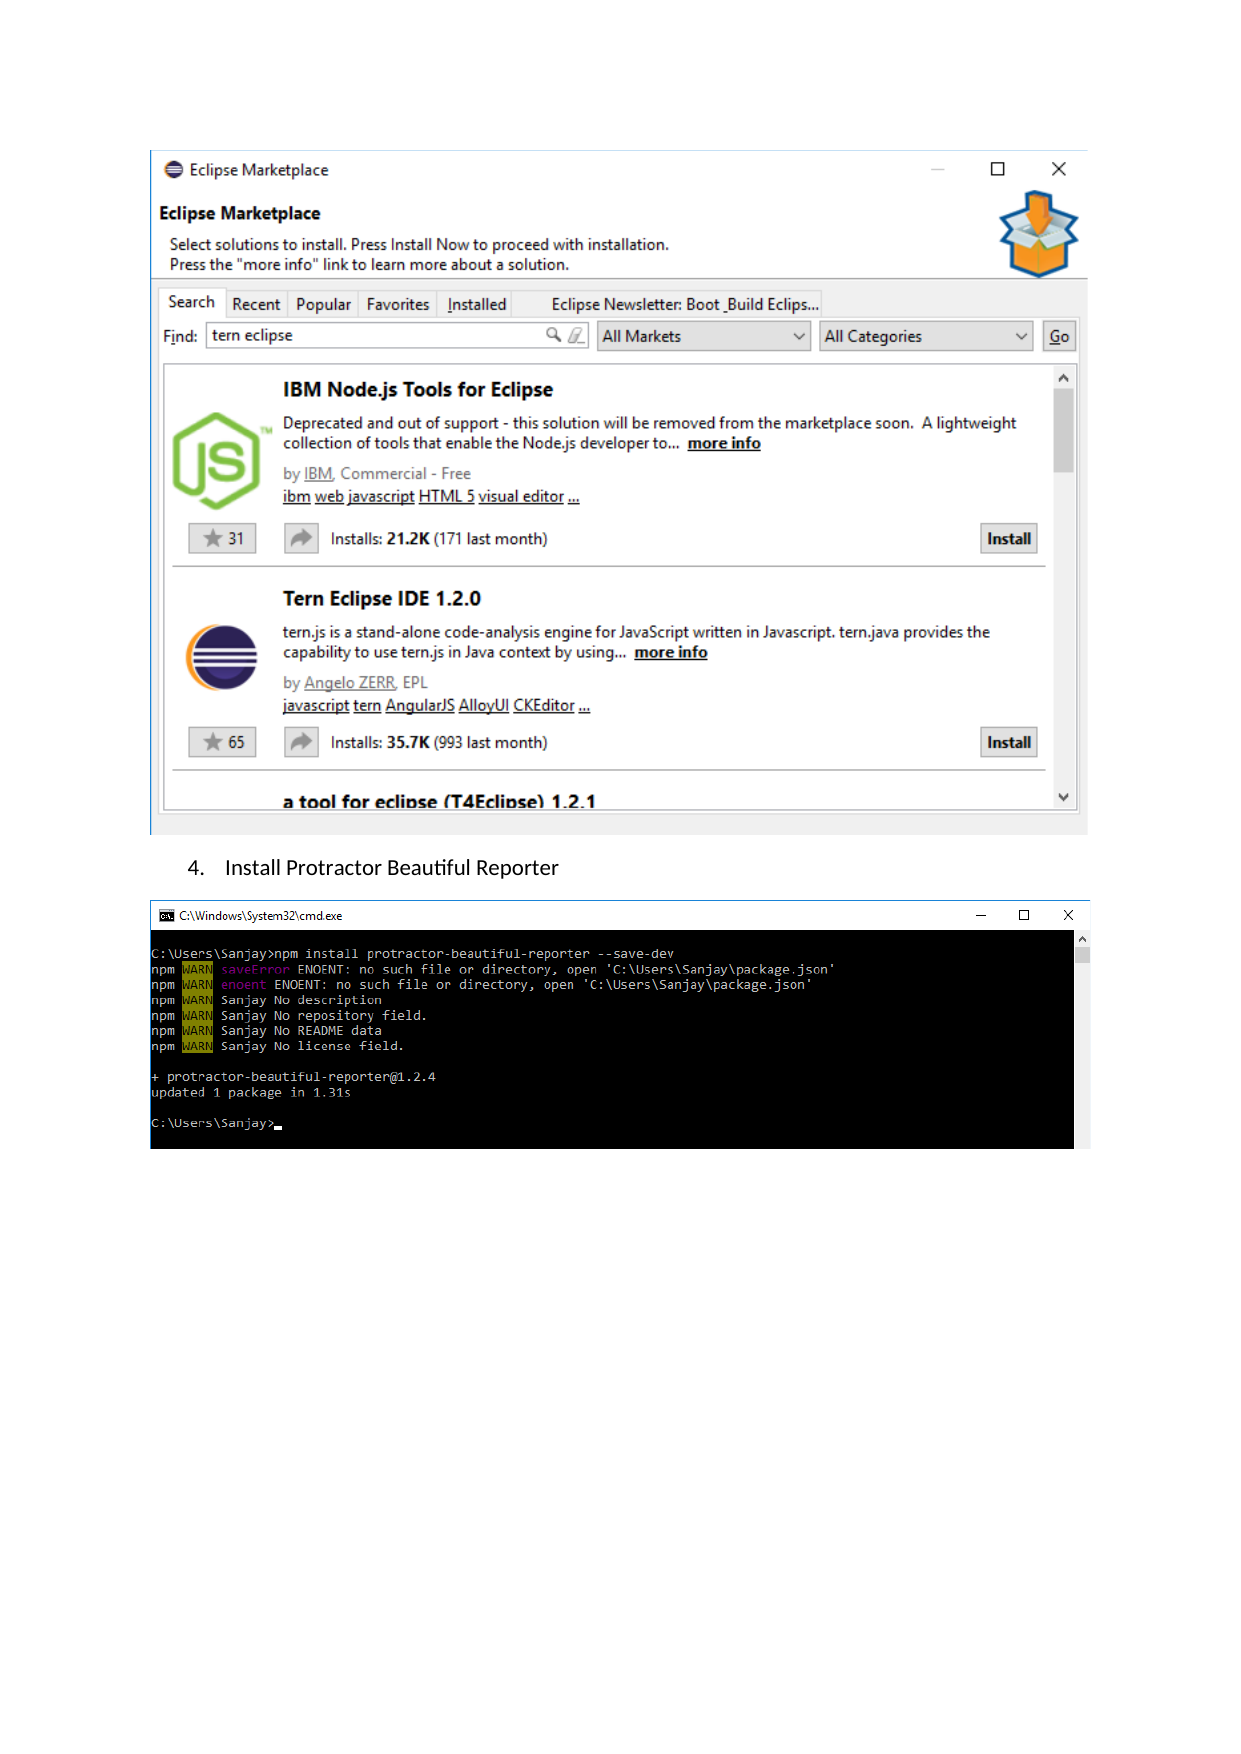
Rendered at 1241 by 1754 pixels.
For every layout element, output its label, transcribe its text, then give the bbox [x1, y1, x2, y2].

picture [150, 150, 1088, 835]
list Install Protractor Beautiful Reporter [187, 853, 1090, 881]
picture [150, 900, 1091, 1149]
